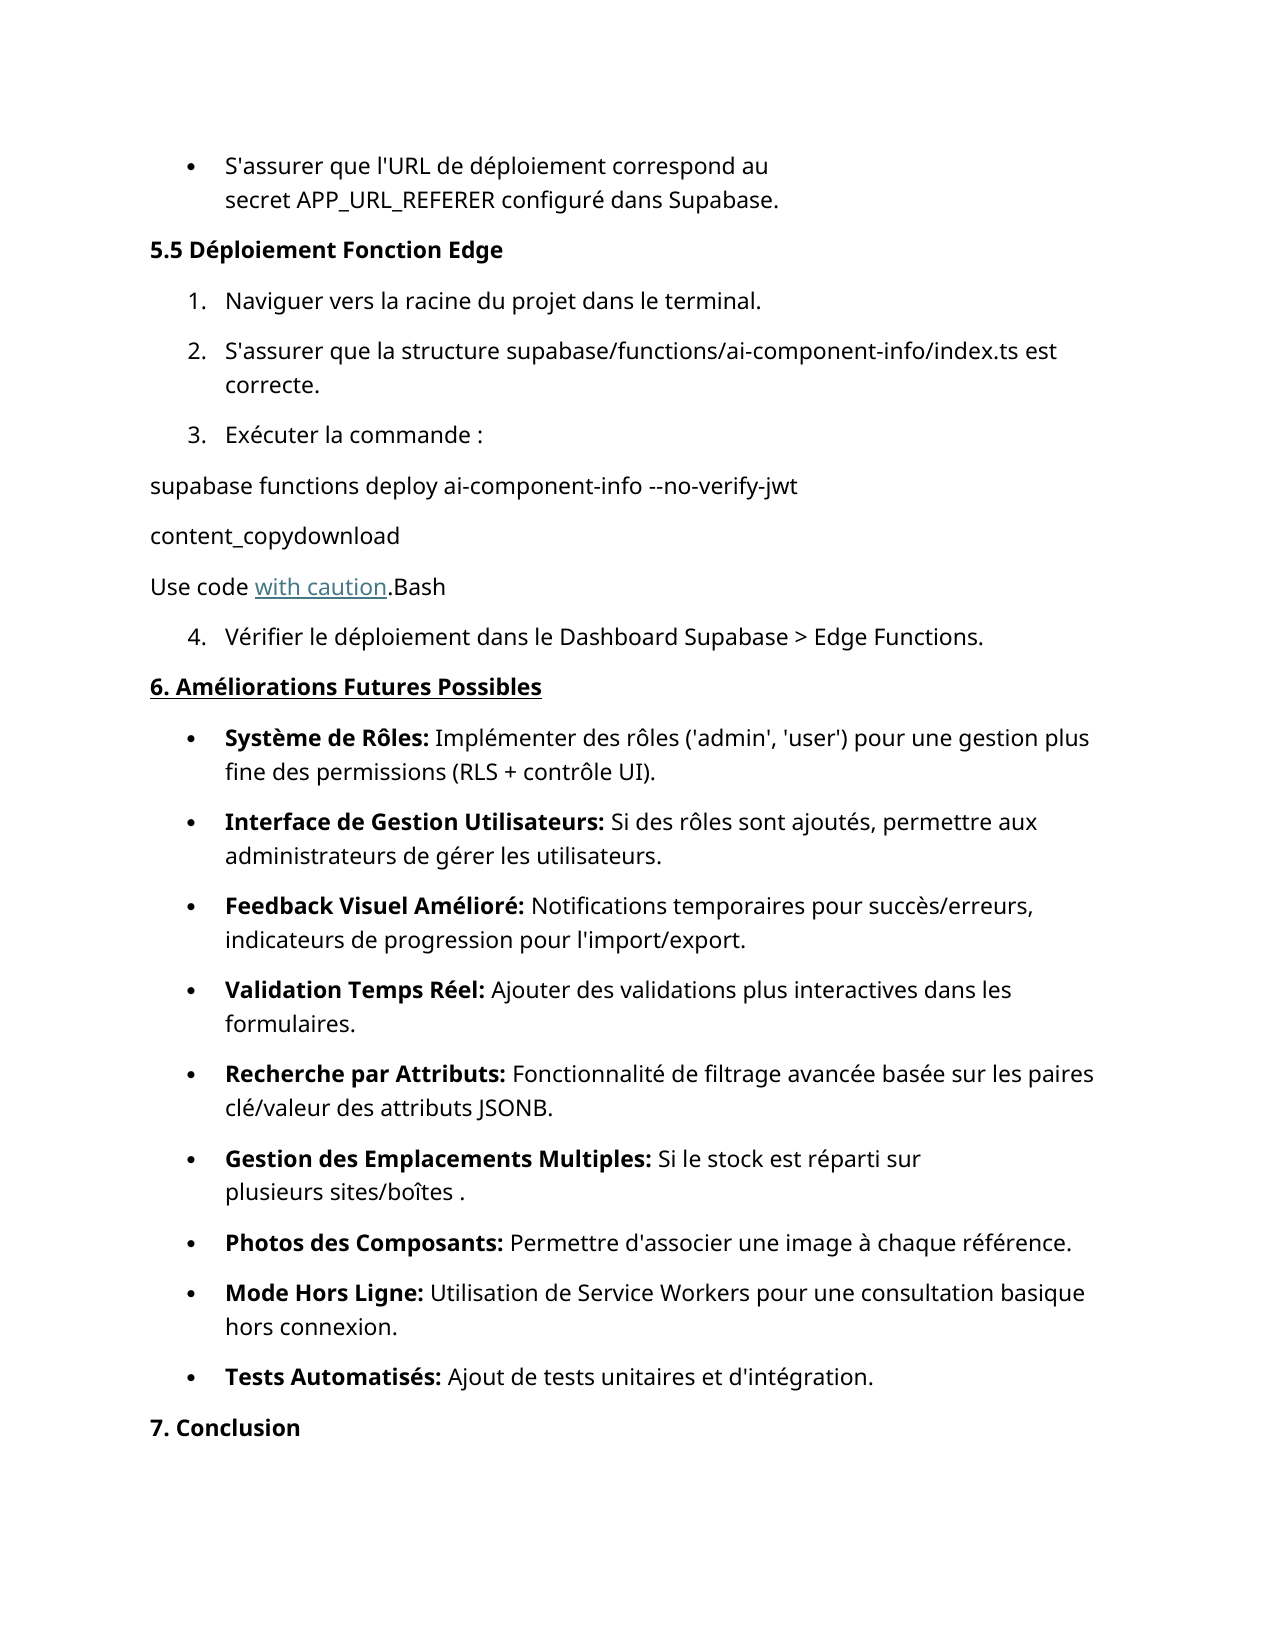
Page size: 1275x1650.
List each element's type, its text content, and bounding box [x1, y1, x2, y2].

list Validation Temps Réel: Ajouter des validations plus interactives dans les formulaires. [187, 974, 1125, 1039]
list Mode Hors Ligne: Utilisation de Service Workers pour une consultation basique hors connexion. [187, 1277, 1125, 1342]
text 7. Conclusion [150, 1412, 1125, 1443]
list S'assurer que l'URL de déploiement correspond au secret APP_URL_REFERER configuré dans Supabase. [187, 150, 1125, 215]
text content_copydownload [150, 520, 1125, 551]
list Système de Rôles: Implémenter des rôles ('admin', 'user') pour une gestion plus fine des permissions (RLS + contrôle UI). [187, 722, 1125, 787]
text Use code with caution.Bash [150, 570, 1125, 602]
list Photos des Composants: Permettre d'associer une image à chaque référence. [187, 1227, 1125, 1258]
list Gestion des Emplacements Multiples: Si le stock est réparti sur plusieurs sites/boîtes . [187, 1142, 1125, 1207]
list Feedback Visuel Amélioré: Notifications temporaires pour succès/erreurs, indicateurs de progression pour l'import/export. [187, 890, 1125, 955]
list S'assurer que la structure supabase/functions/ai-component-info/index.ts est correcte. [187, 335, 1125, 400]
list Tests Automatisés: Ajout de tests unitaires et d'intégration. [187, 1361, 1125, 1392]
list Interface de Gestion Utilisateurs: Si des rôles sont ajoutés, permettre aux administrateurs de gérer les utilisateurs. [187, 806, 1125, 871]
text 6. Améliorations Futures Possibles [150, 671, 1125, 702]
text supabase functions deploy ai-component-info --no-verify-jwt [150, 469, 1125, 501]
list Exécuter la commande : [187, 419, 1125, 450]
text 5.5 Déploiement Fonction Edge [150, 234, 1125, 265]
list Vérifier le déploiement dans le Dashboard Supabase > Edge Functions. [187, 621, 1125, 652]
list Recherche par Attributs: Fonctionnalité de filtrage avancée basée sur les paires clé/valeur des attributs JSONB. [187, 1058, 1125, 1123]
list Naviguer vers la racine du projet dans le terminal. [187, 284, 1125, 316]
